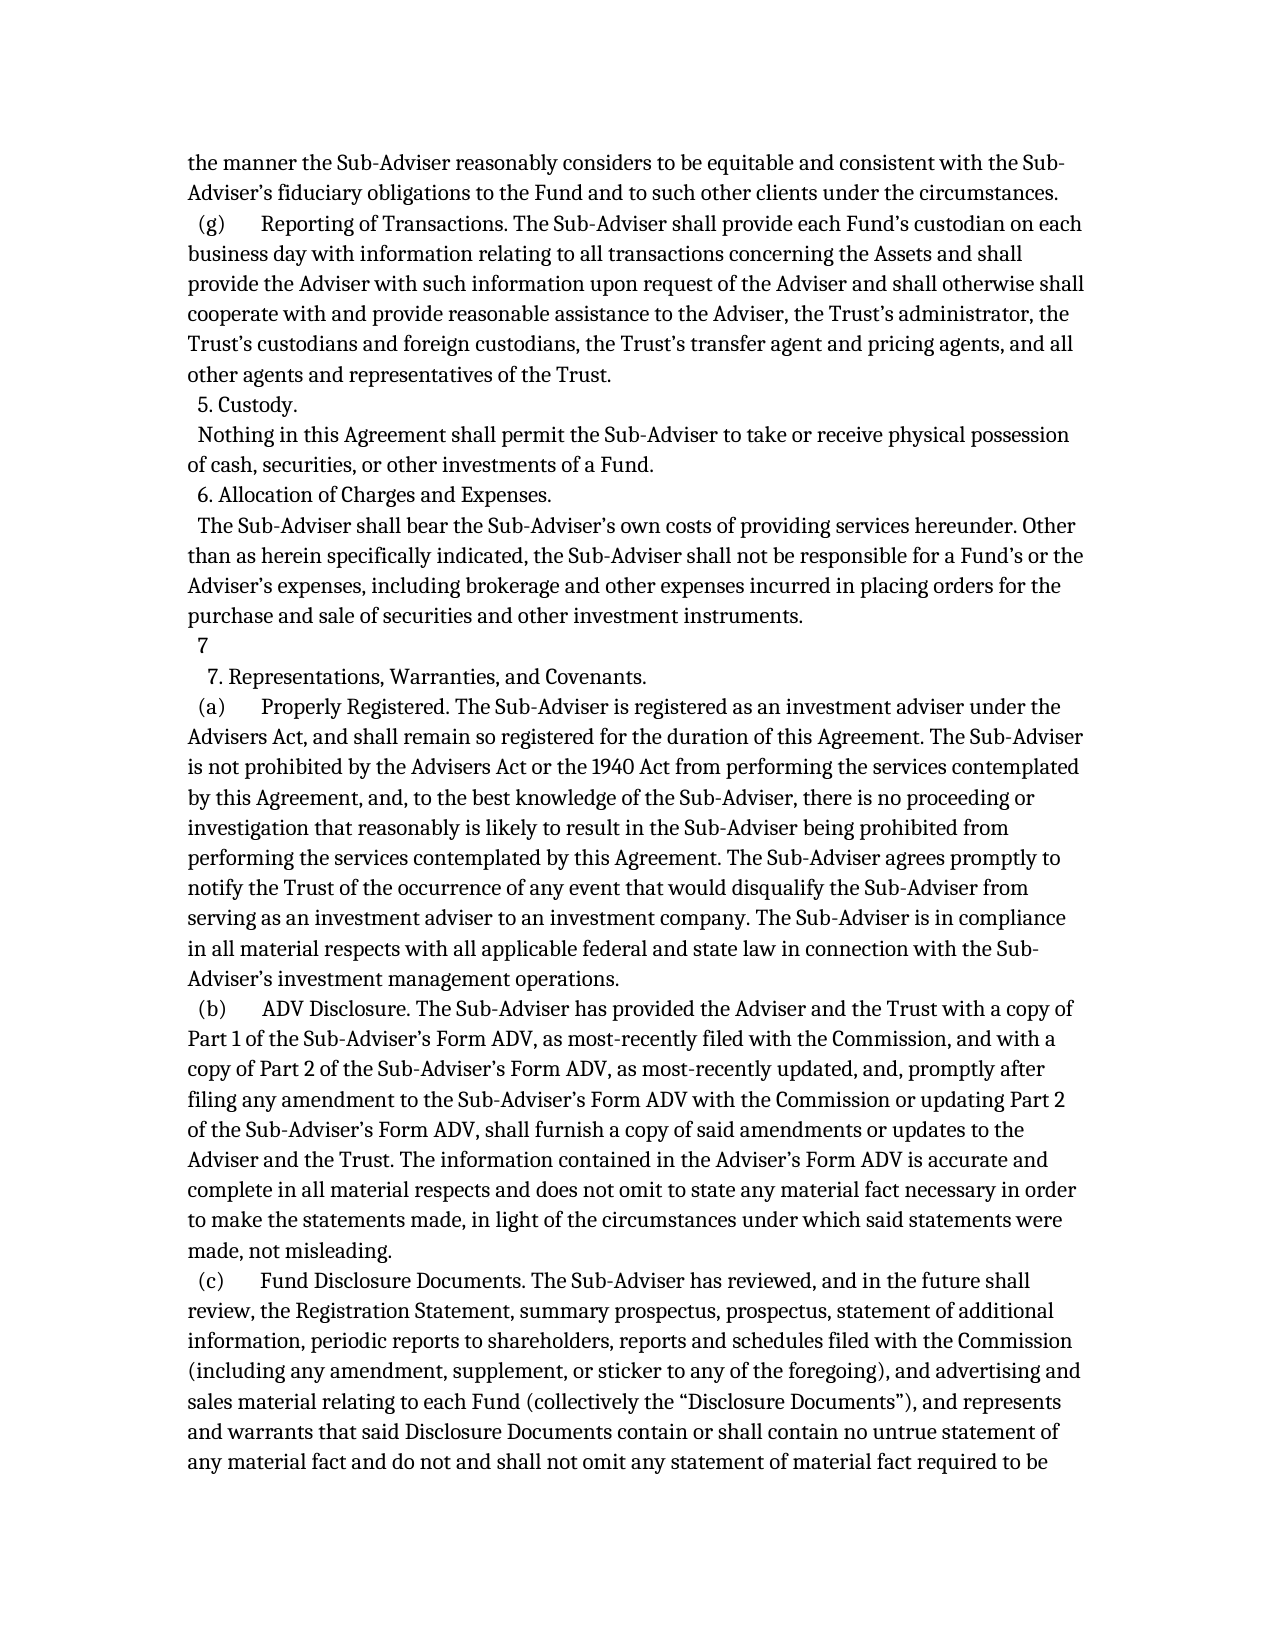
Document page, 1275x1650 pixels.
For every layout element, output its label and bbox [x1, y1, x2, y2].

text [187, 150, 1087, 1475]
